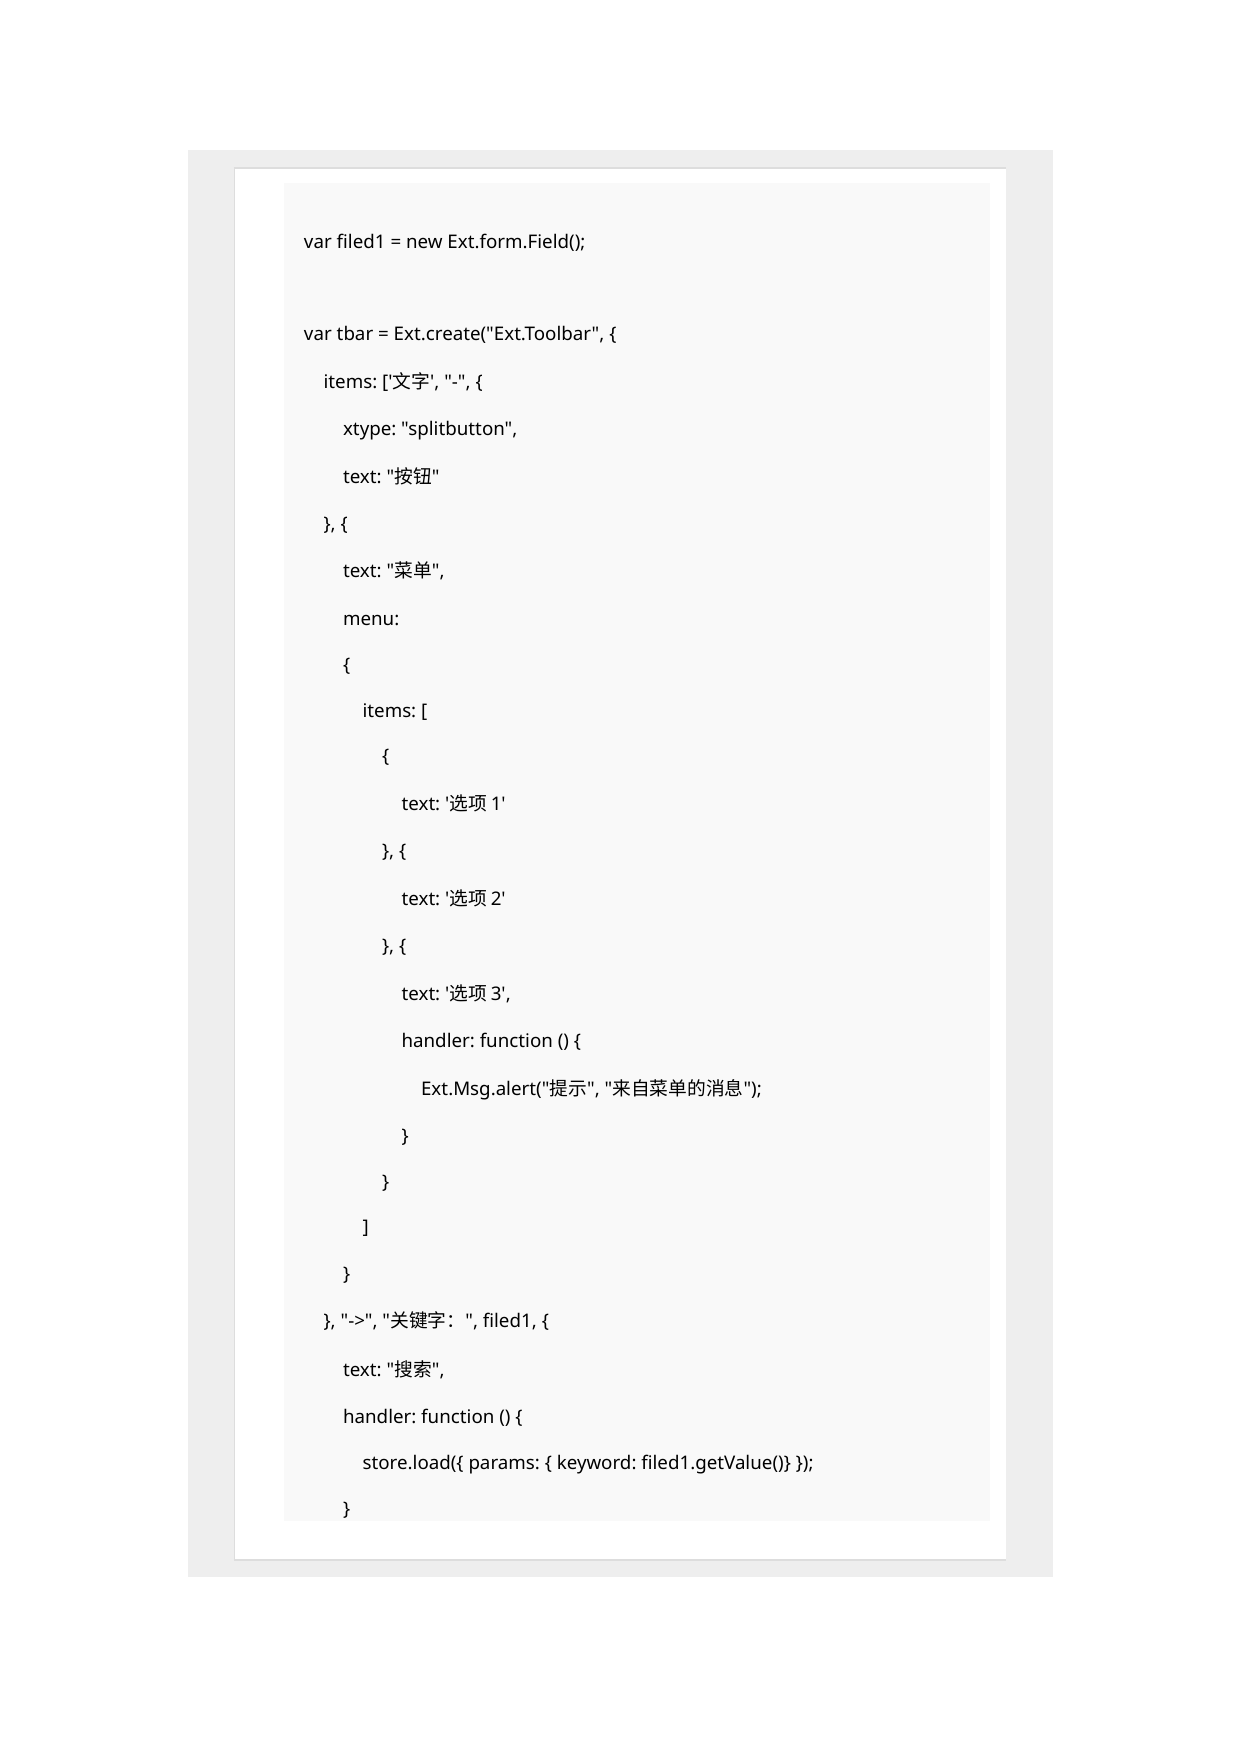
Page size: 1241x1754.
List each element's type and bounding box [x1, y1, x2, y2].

table_cell [188, 150, 1053, 1577]
